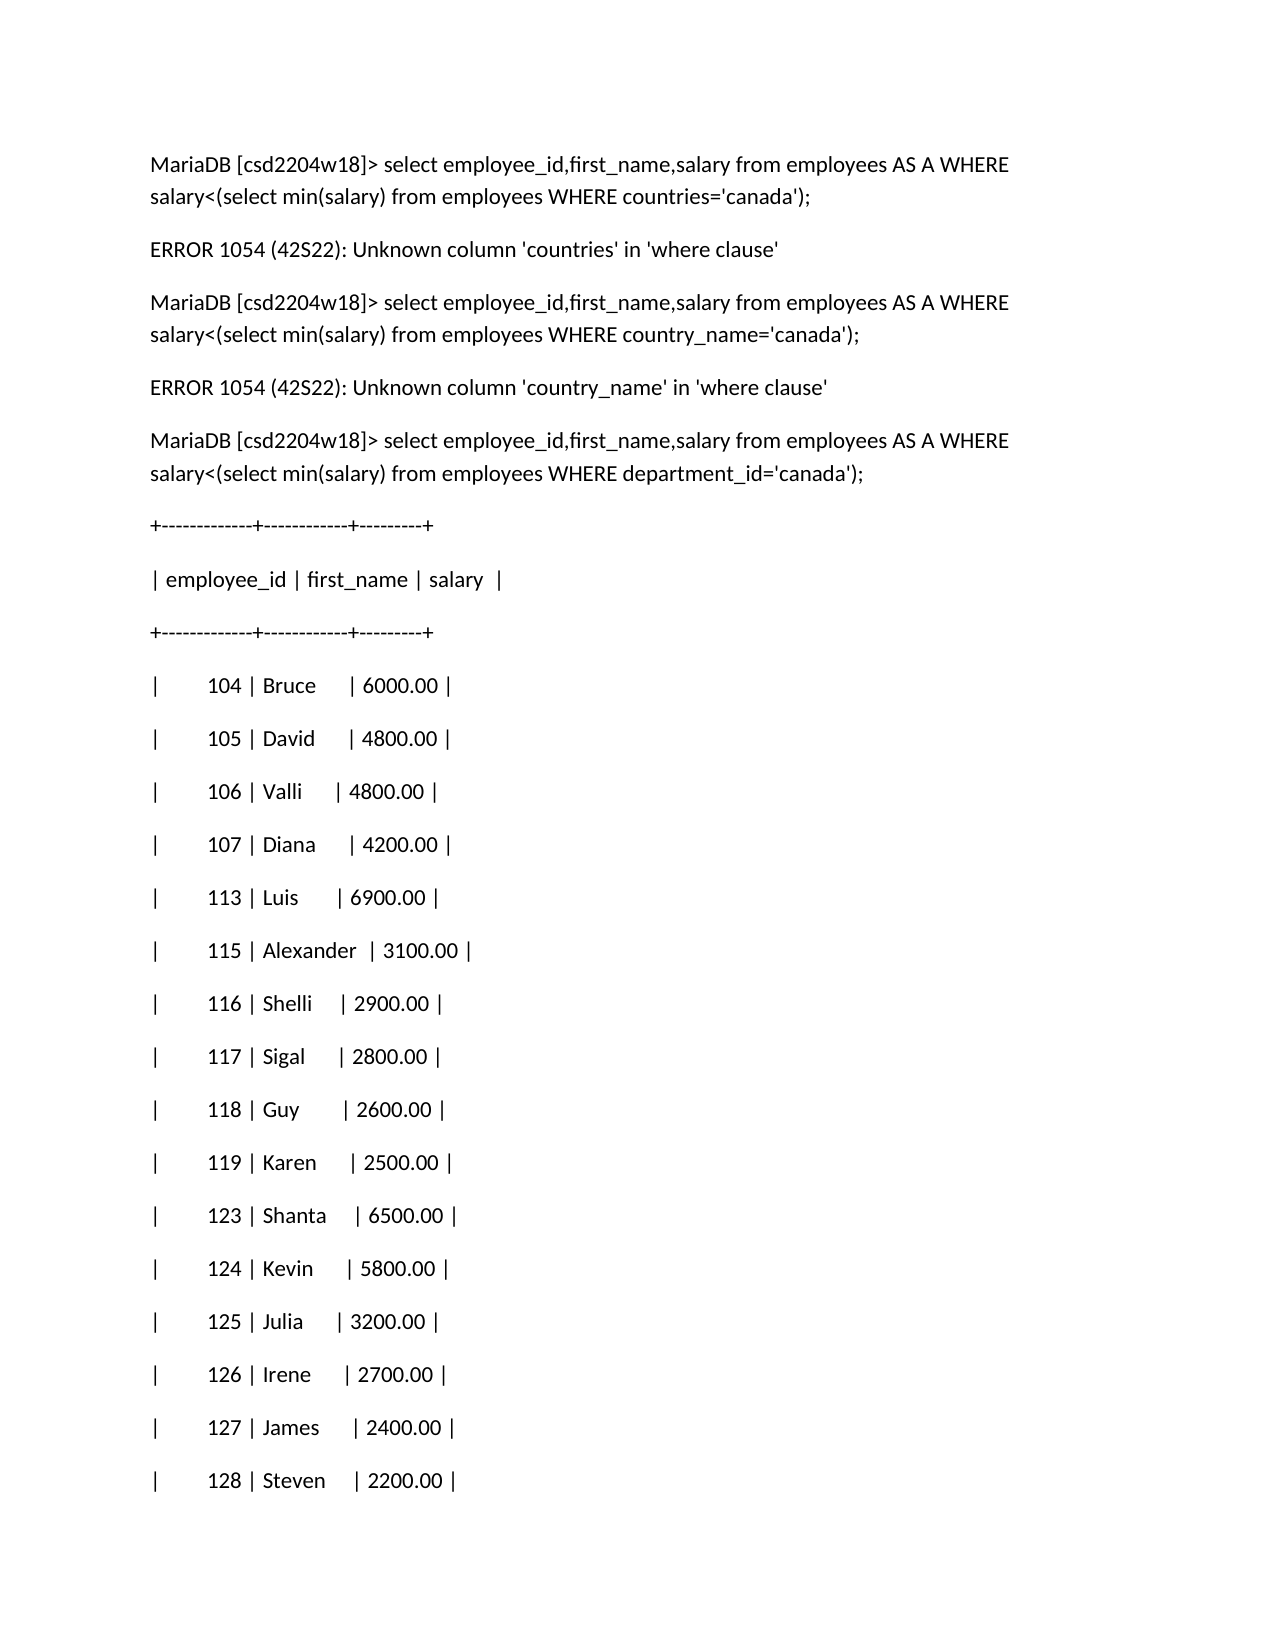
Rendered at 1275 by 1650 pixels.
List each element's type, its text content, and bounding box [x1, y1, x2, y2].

text ERROR 1054 (42S22): Unknown column 'countries' in 'where clause' [150, 235, 1125, 263]
text MariaDB [csd2204w18]> select employee_id,first_name,salary from employees AS A WHERE salary<(select min(salary) from employees WHERE country_name='canada'); [150, 288, 1125, 348]
text | 123 | Shanta | 6500.00 | [150, 1201, 1125, 1229]
text | 105 | David | 4800.00 | [150, 724, 1125, 752]
text +-------------+------------+---------+ [150, 512, 1125, 540]
text | 104 | Bruce | 6000.00 | [150, 671, 1125, 699]
text | 118 | Guy | 2600.00 | [150, 1095, 1125, 1123]
text | 128 | Steven | 2200.00 | [150, 1466, 1125, 1494]
text | 126 | Irene | 2700.00 | [150, 1360, 1125, 1388]
text | 117 | Sigal | 2800.00 | [150, 1042, 1125, 1070]
text +-------------+------------+---------+ [150, 618, 1125, 646]
text | 119 | Karen | 2500.00 | [150, 1148, 1125, 1176]
text | 124 | Kevin | 5800.00 | [150, 1254, 1125, 1282]
text | 115 | Alexander | 3100.00 | [150, 936, 1125, 964]
text | 113 | Luis | 6900.00 | [150, 883, 1125, 911]
text | 107 | Diana | 4200.00 | [150, 830, 1125, 858]
text MariaDB [csd2204w18]> select employee_id,first_name,salary from employees AS A WHERE salary<(select min(salary) from employees WHERE countries='canada'); [150, 150, 1125, 210]
text | 125 | Julia | 3200.00 | [150, 1307, 1125, 1335]
text | 106 | Valli | 4800.00 | [150, 777, 1125, 805]
text ERROR 1054 (42S22): Unknown column 'country_name' in 'where clause' [150, 373, 1125, 401]
text | 116 | Shelli | 2900.00 | [150, 989, 1125, 1017]
text MariaDB [csd2204w18]> select employee_id,first_name,salary from employees AS A WHERE salary<(select min(salary) from employees WHERE department_id='canada'); [150, 426, 1125, 487]
text | 127 | James | 2400.00 | [150, 1413, 1125, 1441]
text | employee_id | first_name | salary | [150, 565, 1125, 593]
